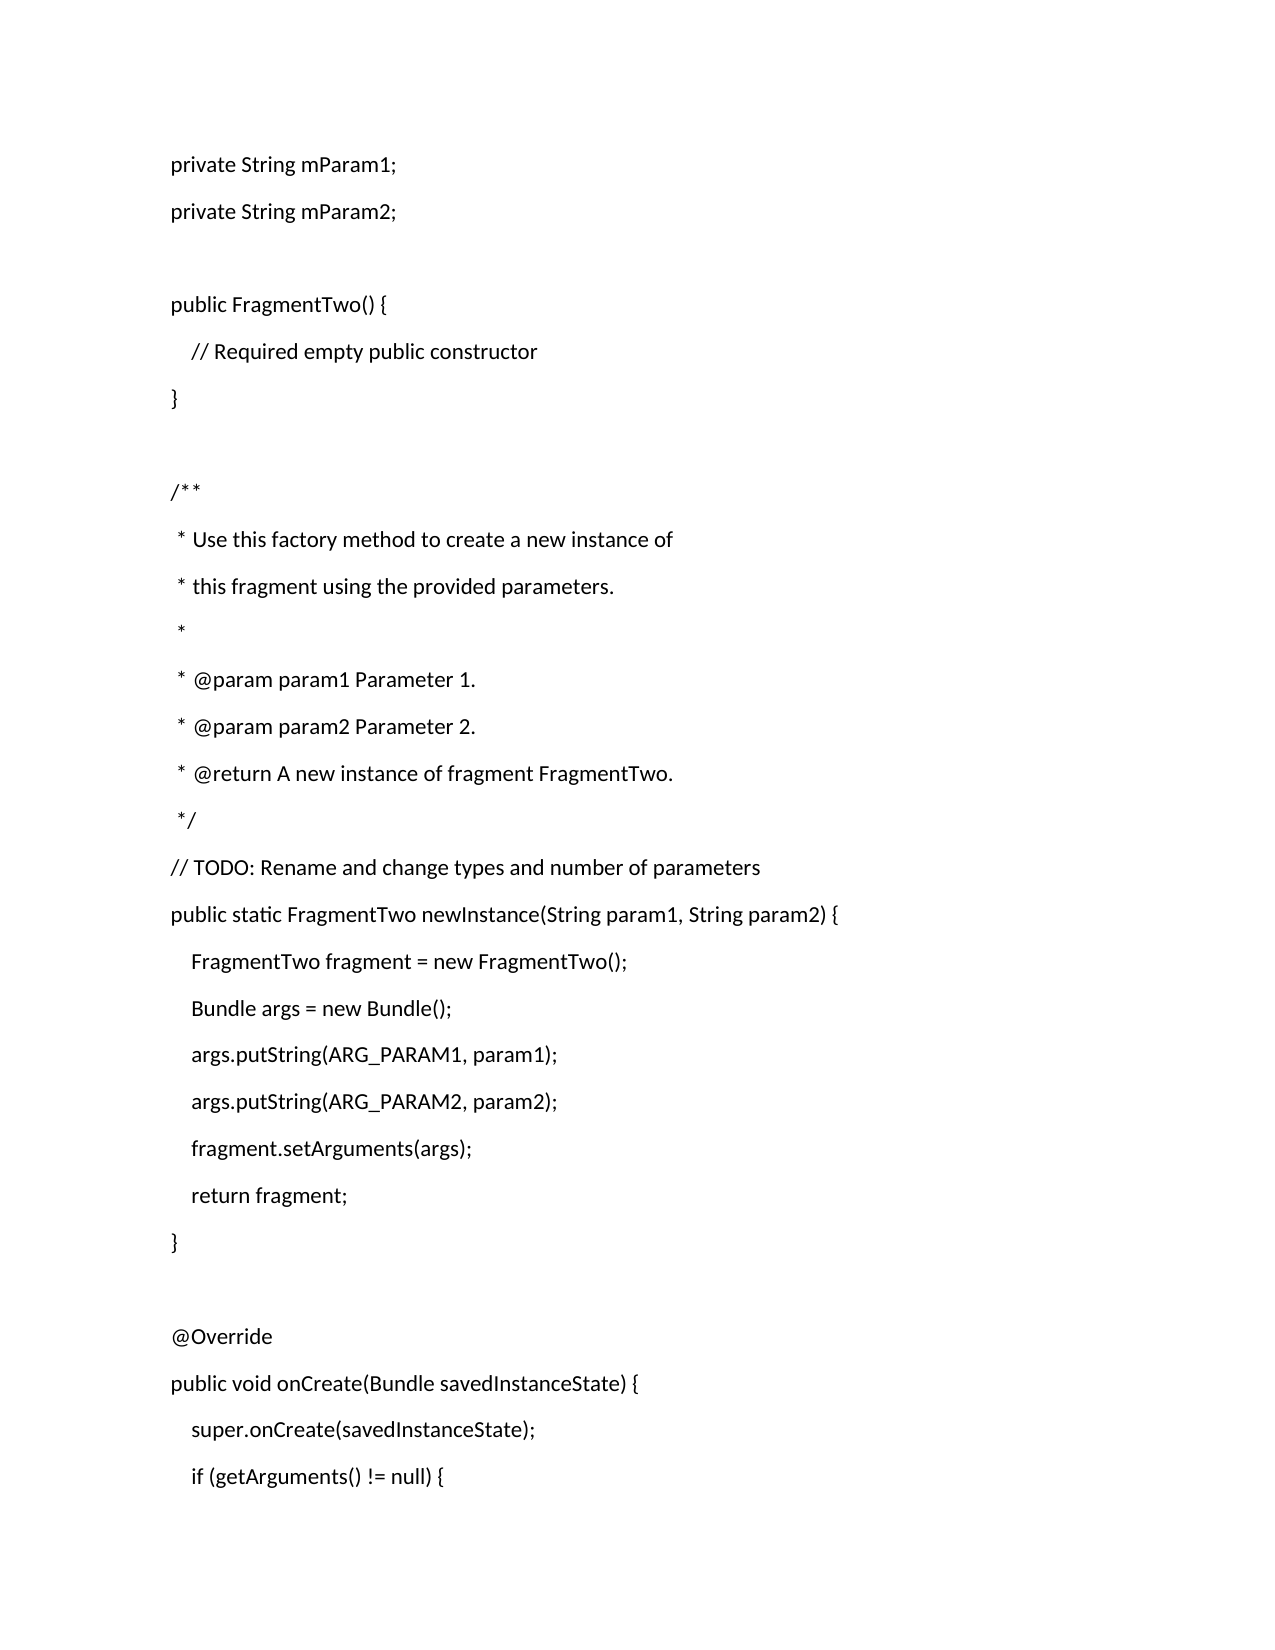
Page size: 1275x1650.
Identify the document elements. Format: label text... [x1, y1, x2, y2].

text super.onCreate(savedInstanceState); [150, 1416, 1125, 1444]
text fragment.setArguments(args); [150, 1134, 1125, 1162]
text private String mParam1; [150, 150, 1125, 178]
text /** [150, 478, 1125, 506]
text } [150, 384, 1125, 412]
text * @return A new instance of fragment FragmentTwo. [150, 759, 1125, 787]
text * Use this factory method to create a new instance of [150, 525, 1125, 553]
text if (getArguments() != null) { [150, 1462, 1125, 1491]
text * [150, 619, 1125, 647]
text public FragmentTwo() { [150, 291, 1125, 319]
text * @param param1 Parameter 1. [150, 666, 1125, 694]
text } [150, 1228, 1125, 1256]
text return fragment; [150, 1181, 1125, 1209]
text Bundle args = new Bundle(); [150, 994, 1125, 1022]
text * this fragment using the provided parameters. [150, 572, 1125, 600]
text private String mParam2; [150, 197, 1125, 225]
text args.putString(ARG_PARAM2, param2); [150, 1087, 1125, 1116]
text FragmentTwo fragment = new FragmentTwo(); [150, 947, 1125, 975]
text args.putString(ARG_PARAM1, param1); [150, 1041, 1125, 1069]
text public static FragmentTwo newInstance(String param1, String param2) { [150, 900, 1125, 928]
text // TODO: Rename and change types and number of parameters [150, 853, 1125, 881]
text * @param param2 Parameter 2. [150, 712, 1125, 741]
text */ [150, 806, 1125, 834]
text public void onCreate(Bundle savedInstanceState) { [150, 1369, 1125, 1397]
text // Required empty public constructor [150, 337, 1125, 366]
text @Override [150, 1322, 1125, 1350]
